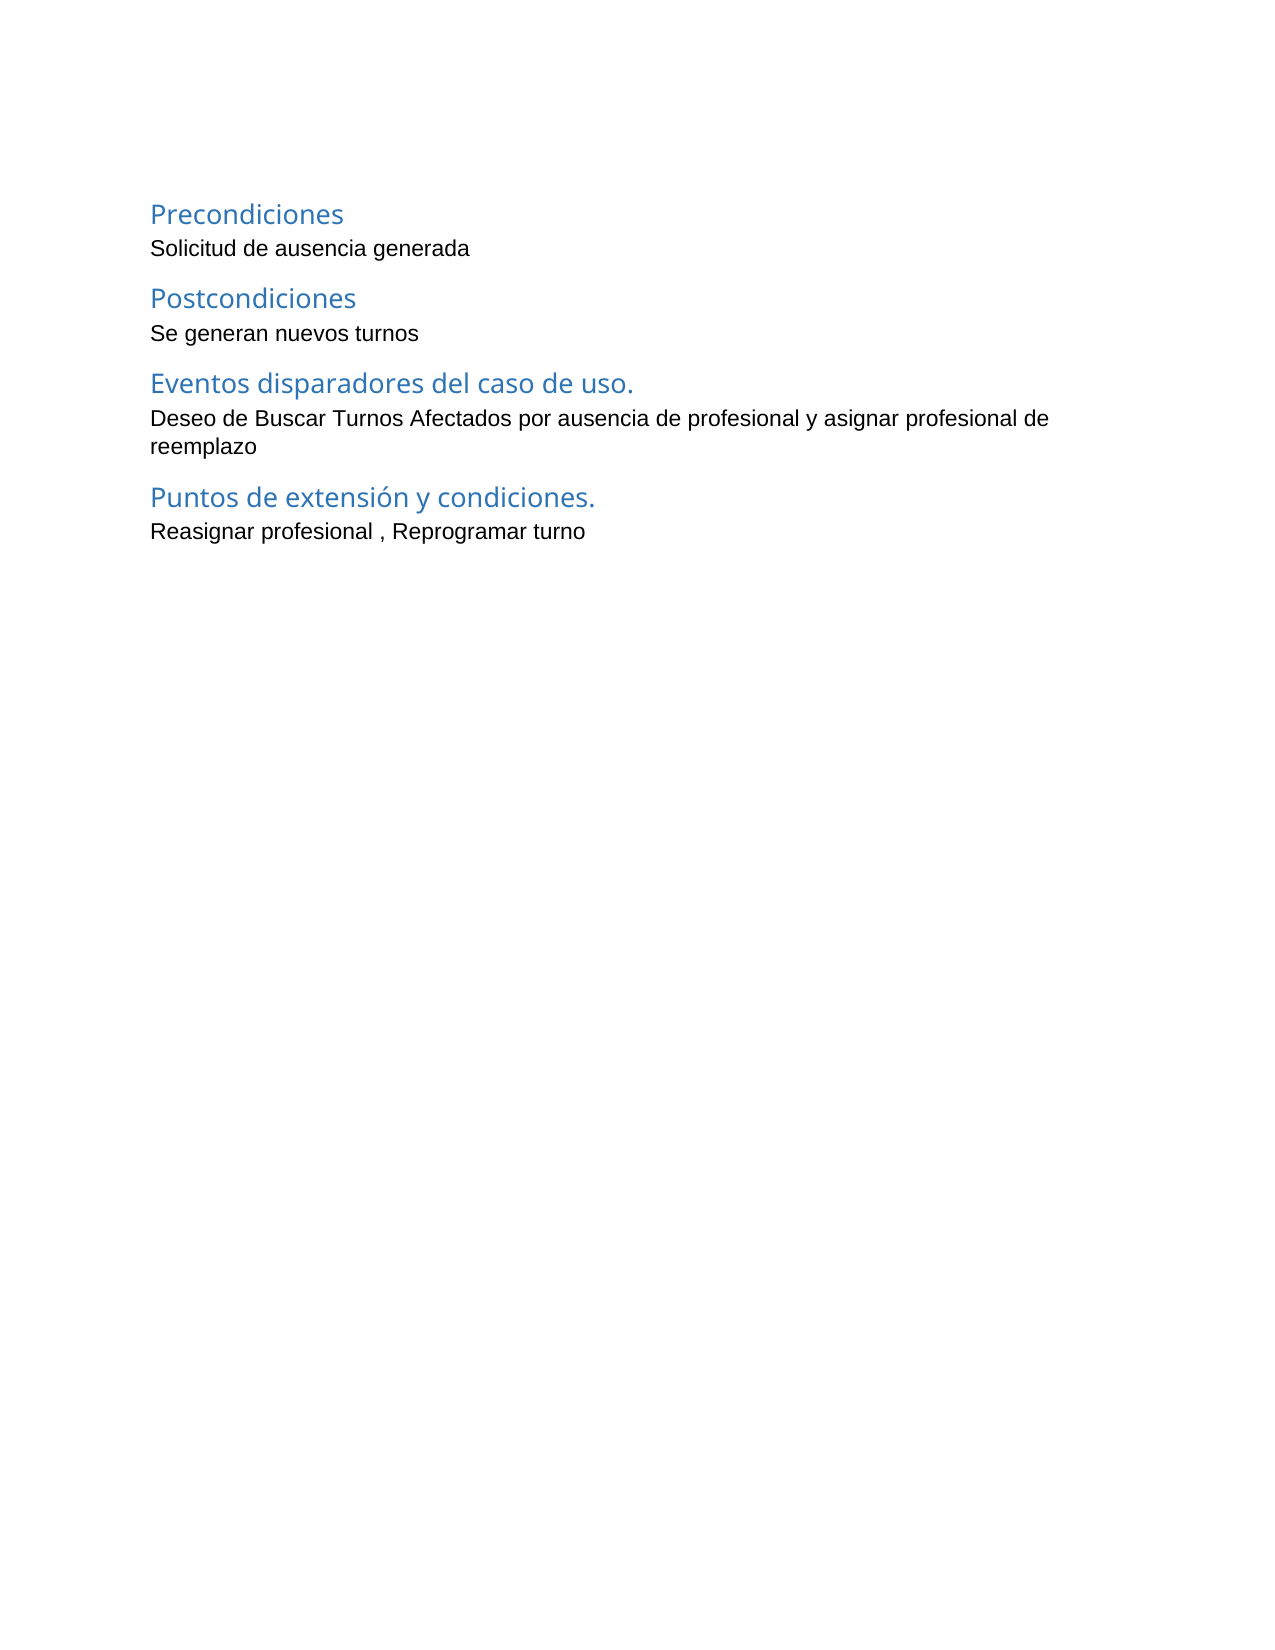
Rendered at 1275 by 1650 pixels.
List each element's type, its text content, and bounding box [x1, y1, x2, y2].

text Se generan nuevos turnos [150, 320, 1125, 346]
subtitle Postcondiciones [150, 280, 1125, 317]
text Deseo de Buscar Turnos Afectados por ausencia de profesional y asignar profesional de reemplazo [150, 405, 1125, 459]
subtitle Puntos de extensión y condiciones. [150, 478, 1125, 515]
subtitle Precondiciones [150, 195, 1125, 232]
text Reasignar profesional , Reprogramar turno [150, 518, 1125, 544]
subtitle Eventos disparadores del caso de uso. [150, 365, 1125, 402]
text Solicitud de ausencia generada [150, 235, 1125, 261]
